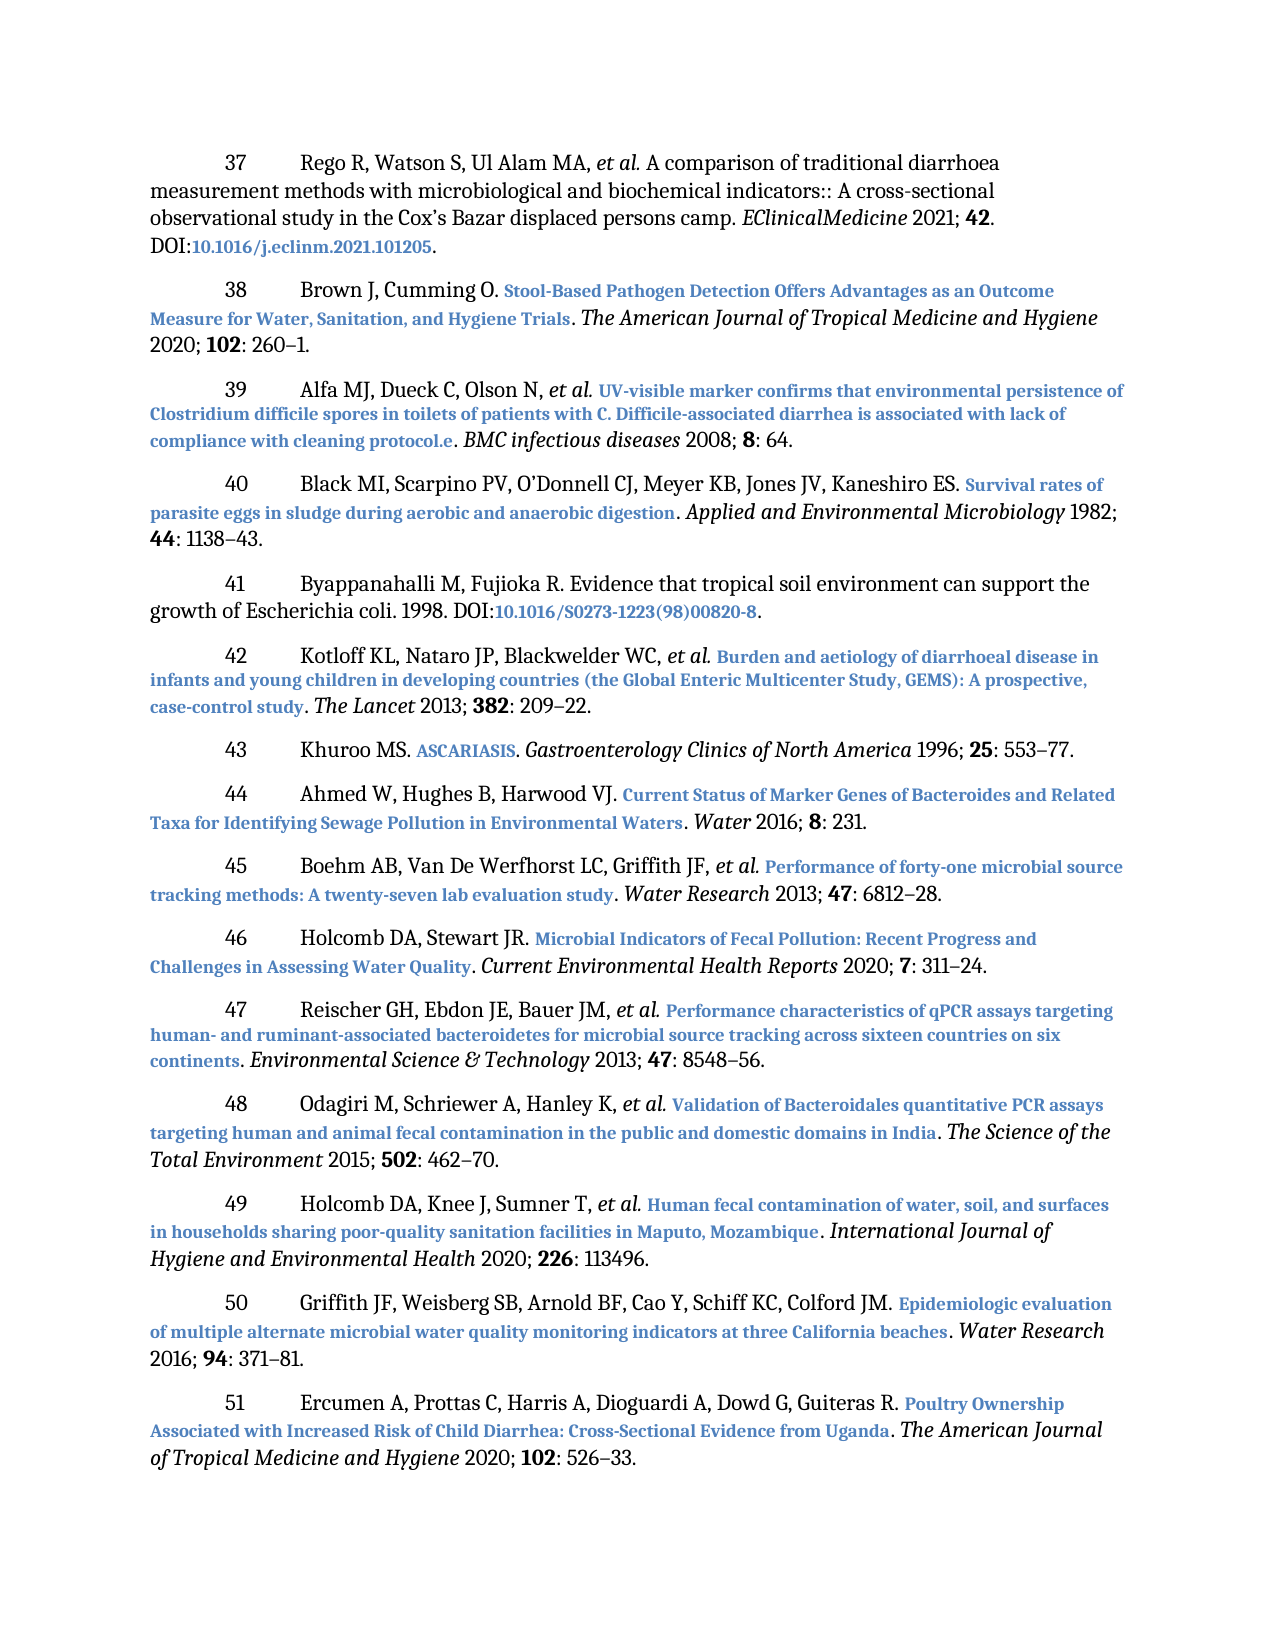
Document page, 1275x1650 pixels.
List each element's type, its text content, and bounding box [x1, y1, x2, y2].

text 41 Byappanahalli M, Fujioka R. Evidence that tropical soil environment can support the growth of Escherichia coli. 1998. DOI:10.1016/S0273-1223(98)00820-8. [150, 571, 1125, 624]
text 49 Holcomb DA, Knee J, Sumner T, et al. Human fecal contamination of water, soil, and surfaces in households sharing poor-quality sanitation facilities in Maputo, Mozambique. International Journal of Hygiene and Environmental Health 2020; 226: 113496. [150, 1191, 1125, 1272]
text 38 Brown J, Cumming O. Stool-Based Pathogen Detection Offers Advantages as an Outcome Measure for Water, Sanitation, and Hygiene Trials. The American Journal of Tropical Medicine and Hygiene 2020; 102: 260–1. [150, 277, 1125, 359]
text 42 Kotloff KL, Nataro JP, Blackwelder WC, et al. Burden and aetiology of diarrhoeal disease in infants and young children in developing countries (the Global Enteric Multicenter Study, GEMS): A prospective, case-control study. The Lancet 2013; 382: 209–22. [150, 642, 1125, 719]
text 37 Rego R, Watson S, Ul Alam MA, et al. A comparison of traditional diarrhoea measurement methods with microbiological and biochemical indicators:: A cross-sectional observational study in the Cox’s Bazar displaced persons camp. EClinicalMedicine 2021; 42. DOI:10.1016/j.eclinm.2021.101205. [150, 150, 1125, 259]
text 43 Khuroo MS. ASCARIASIS. Gastroenterology Clinics of North America 1996; 25: 553–77. [150, 737, 1125, 763]
text 48 Odagiri M, Schriewer A, Hanley K, et al. Validation of Bacteroidales quantitative PCR assays targeting human and animal fecal contamination in the public and domestic domains in India. The Science of the Total Environment 2015; 502: 462–70. [150, 1091, 1125, 1173]
text 40 Black MI, Scarpino PV, O’Donnell CJ, Meyer KB, Jones JV, Kaneshiro ES. Survival rates of parasite eggs in sludge during aerobic and anaerobic digestion. Applied and Environmental Microbiology 1982; 44: 1138–43. [150, 471, 1125, 553]
text 39 Alfa MJ, Dueck C, Olson N, et al. UV-visible marker confirms that environmental persistence of Clostridium difficile spores in toilets of patients with C. Difficile-associated diarrhea is associated with lack of compliance with cleaning protocol.e. BMC infectious diseases 2008; 8: 64. [150, 377, 1125, 453]
text 51 Ercumen A, Prottas C, Harris A, Dioguardi A, Dowd G, Guiteras R. Poultry Ownership Associated with Increased Risk of Child Diarrhea: Cross-Sectional Evidence from Uganda. The American Journal of Tropical Medicine and Hygiene 2020; 102: 526–33. [150, 1390, 1125, 1471]
text 45 Boehm AB, Van De Werfhorst LC, Griffith JF, et al. Performance of forty-one microbial source tracking methods: A twenty-seven lab evaluation study. Water Research 2013; 47: 6812–28. [150, 853, 1125, 907]
text 50 Griffith JF, Weisberg SB, Arnold BF, Cao Y, Schiff KC, Colford JM. Epidemiologic evaluation of multiple alternate microbial water quality monitoring indicators at three California beaches. Water Research 2016; 94: 371–81. [150, 1290, 1125, 1372]
text 46 Holcomb DA, Stewart JR. Microbial Indicators of Fecal Pollution: Recent Progress and Challenges in Assessing Water Quality. Current Environmental Health Reports 2020; 7: 311–24. [150, 925, 1125, 979]
text 47 Reischer GH, Ebdon JE, Bauer JM, et al. Performance characteristics of qPCR assays targeting human- and ruminant-associated bacteroidetes for microbial source tracking across sixteen countries on six continents. Environmental Science & Technology 2013; 47: 8548–56. [150, 997, 1125, 1073]
text 44 Ahmed W, Hughes B, Harwood VJ. Current Status of Marker Genes of Bacteroides and Related Taxa for Identifying Sewage Pollution in Environmental Waters. Water 2016; 8: 231. [150, 781, 1125, 835]
